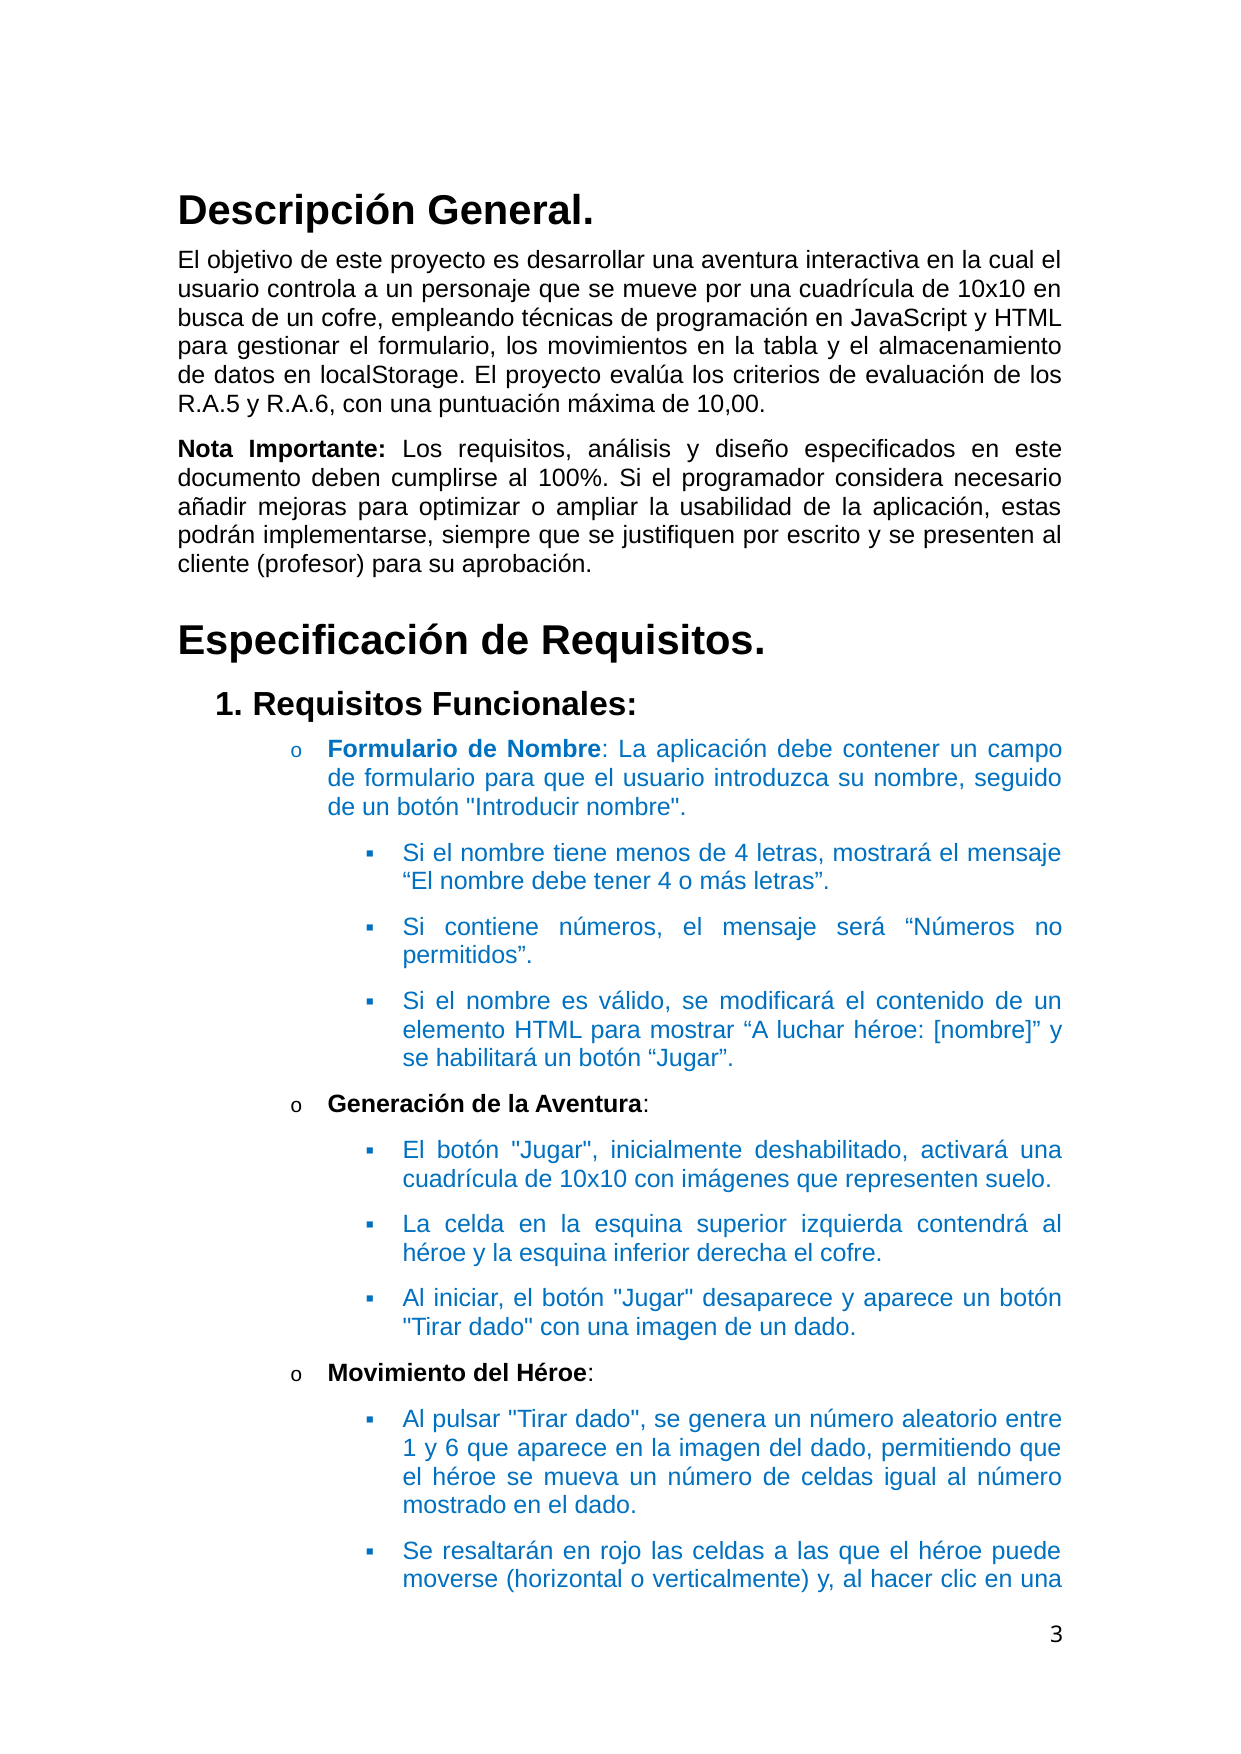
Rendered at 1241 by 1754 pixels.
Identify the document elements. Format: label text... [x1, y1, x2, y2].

list Generación de la Aventura: [290, 1089, 1063, 1118]
list Si el nombre es válido, se modificará el contenido de un elemento HTML para mostrar “A luchar héroe: [nombre]” y se habilitará un botón “Jugar”. [365, 986, 1063, 1072]
list El botón "Jugar", inicialmente deshabilitado, activará una cuadrícula de 10x10 con imágenes que representen suelo. [365, 1135, 1063, 1193]
subtitle Descripción General. [177, 185, 1063, 233]
list Si contiene números, el mensaje será “Números no permitidos”. [365, 912, 1063, 969]
list Al iniciar, el botón "Jugar" desaparece y aparece un botón "Tirar dado" con una imagen de un dado. [365, 1283, 1063, 1341]
subtitle Requisitos Funcionales: [215, 684, 1063, 722]
list Si el nombre tiene menos de 4 letras, mostrará el mensaje “El nombre debe tener 4 o más letras”. [365, 837, 1063, 895]
list Movimiento del Héroe: [290, 1358, 1063, 1387]
text Nota Importante: Los requisitos, análisis y diseño especificados en este documento deben cumplirse al 100%. Si el programador considera necesario añadir mejoras para optimizar o ampliar la usabilidad de la aplicación, estas podrán implementarse, siempre que se justifiquen por escrito y se presenten al cliente (profesor) para su aprobación. [177, 434, 1063, 578]
list Al pulsar "Tirar dado", se genera un número aleatorio entre 1 y 6 que aparece en la imagen del dado, permitiendo que el héroe se mueva un número de celdas igual al número mostrado en el dado. [365, 1404, 1063, 1519]
list Formulario de Nombre: La aplicación debe contener un campo de formulario para que el usuario introduzca su nombre, seguido de un botón "Introducir nombre". [290, 734, 1063, 821]
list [365, 1536, 1063, 1593]
list La celda en la esquina superior izquierda contendrá al héroe y la esquina inferior derecha el cofre. [365, 1209, 1063, 1267]
text El objetivo de este proyecto es desarrollar una aventura interactiva en la cual el usuario controla a un personaje que se mueve por una cuadrícula de 10x10 en busca de un cofre, empleando técnicas de programación en JavaScript y HTML para gestionar el formulario, los movimientos en la tabla y el almacenamiento de datos en localStorage. El proyecto evalúa los criterios de evaluación de los R.A.5 y R.A.6, con una puntuación máxima de 10,00. [177, 245, 1063, 418]
subtitle Especificación de Requisitos. [177, 616, 1063, 663]
